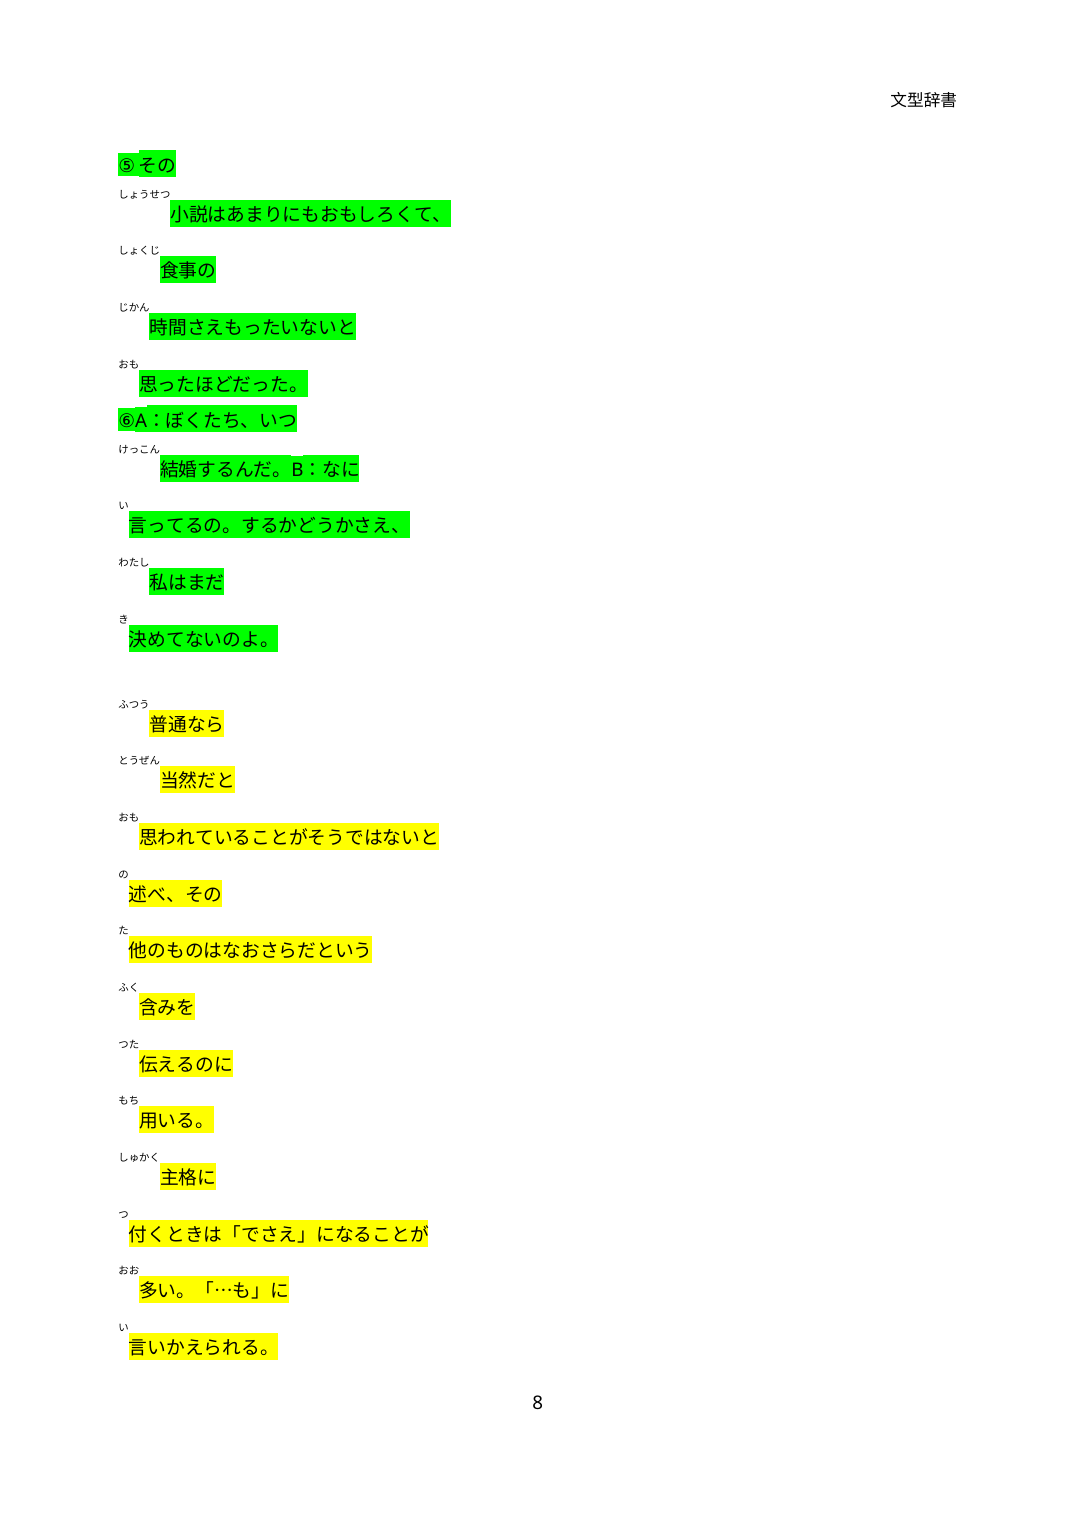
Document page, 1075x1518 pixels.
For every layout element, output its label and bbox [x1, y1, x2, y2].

text [118, 150, 957, 1368]
